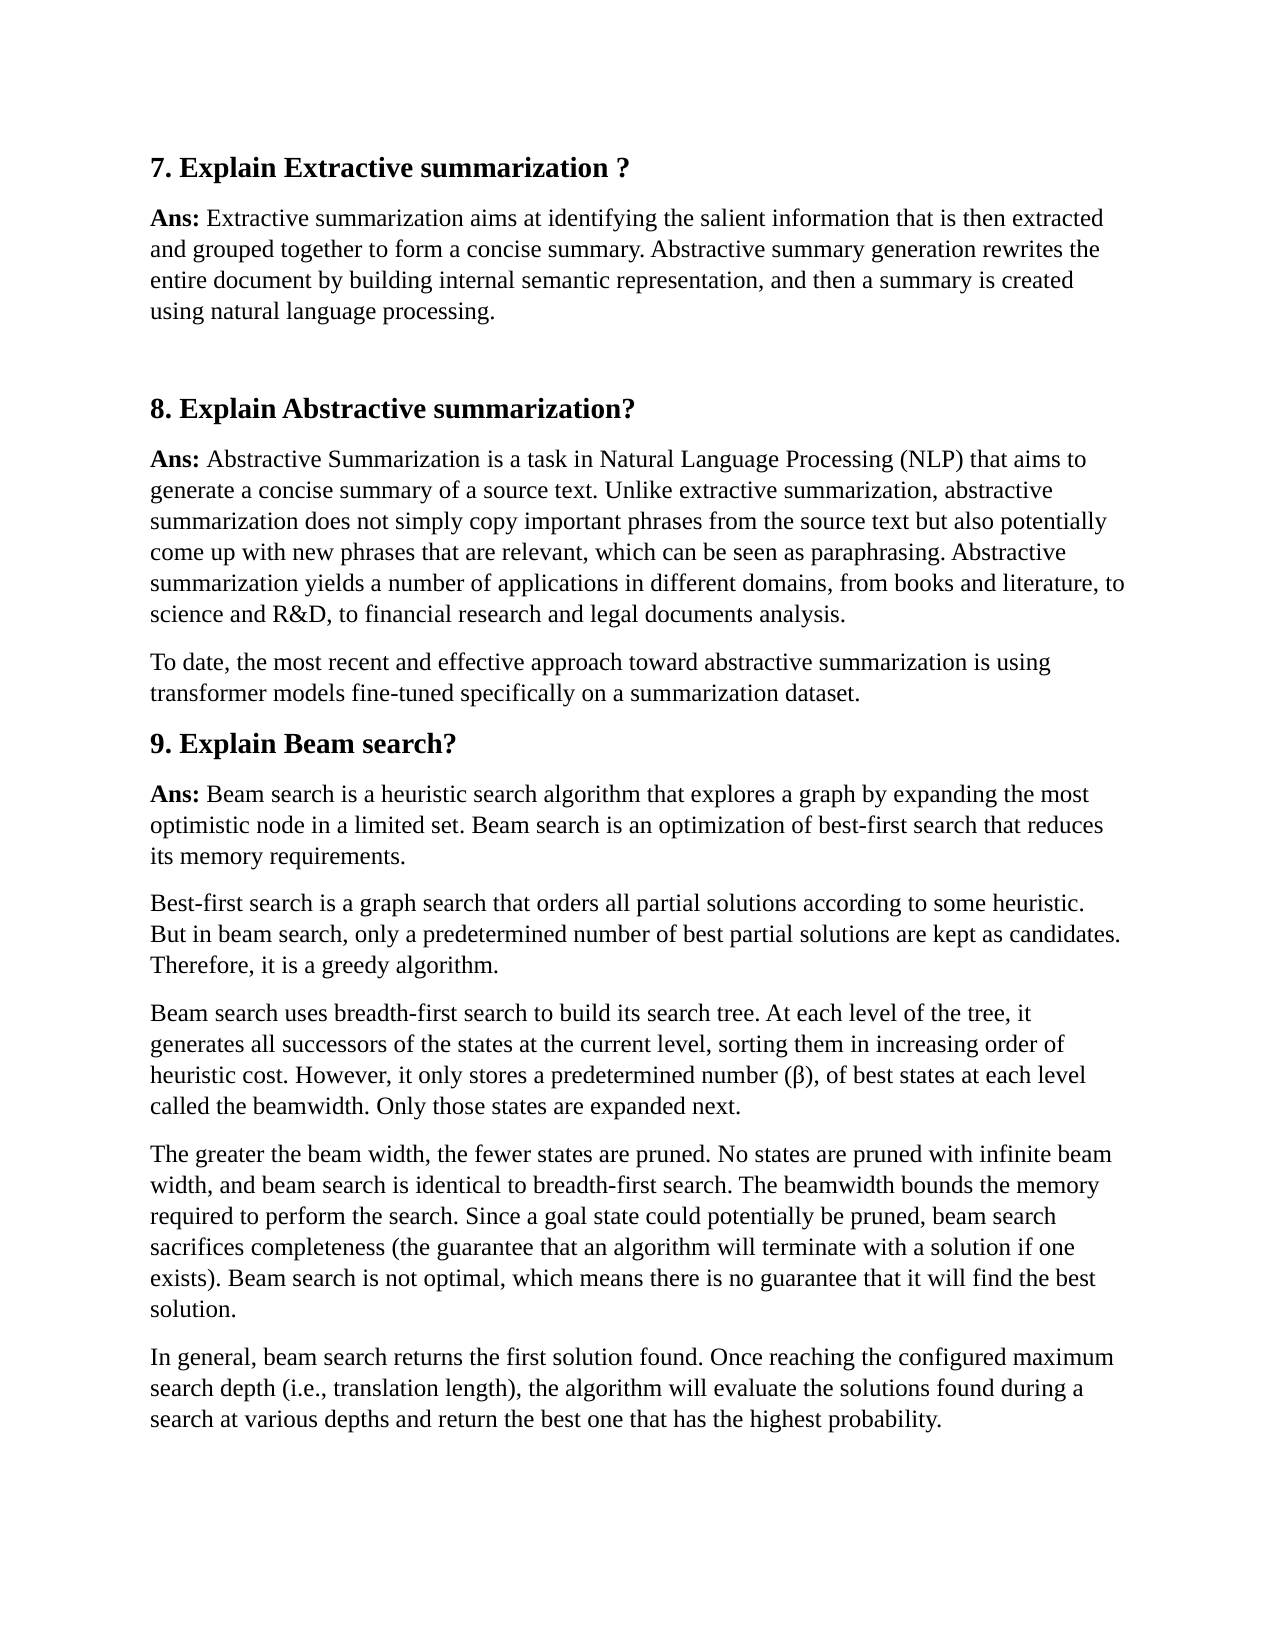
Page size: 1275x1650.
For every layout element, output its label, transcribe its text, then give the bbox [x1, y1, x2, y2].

text 8. Explain Abstractive summarization? [150, 391, 1125, 425]
text The greater the beam width, the fewer states are pruned. No states are pruned with infinite beam width, and beam search is identical to breadth-first search. The beamwidth bounds the memory required to perform the search. Since a goal state could potentially be pruned, beam search sacrifices completeness (the guarantee that an algorithm will terminate with a solution if one exists). Beam search is not optimal, which means there is no guarantee that it will find the best solution. [150, 1139, 1125, 1323]
text In general, beam search returns the first solution found. Once reaching the configured maximum search depth (i.e., translation length), the algorithm will evaluate the solutions found during a search at various depths and return the best one that has the highest probability. [150, 1342, 1125, 1433]
text Ans: Beam search is a heuristic search algorithm that explores a graph by expanding the most optimistic node in a limited set. Beam search is an optimization of best-first search that reduces its memory requirements. [150, 779, 1125, 869]
text Beam search uses breadth-first search to build its search tree. At each level of the tree, it generates all successors of the states at the current level, sorting them in increasing order of heuristic cost. However, it only stores a predetermined number (β), of best states at each level called the beamwidth. Only those states are expanded next. [150, 998, 1125, 1120]
text Ans: Extractive summarization aims at identifying the salient information that is then extracted and grouped together to form a concise summary. Abstractive summary generation rewrites the entire document by building internal semantic representation, and then a summary is created using natural language processing. [150, 203, 1125, 325]
text 7. Explain Extractive summarization ? [150, 150, 1125, 183]
text Best-first search is a graph search that orders all partial solutions according to some heuristic. But in beam search, only a predetermined number of best partial solutions are kept as candidates. Therefore, it is a greedy algorithm. [150, 888, 1125, 979]
text To date, the most recent and effective approach toward abstractive summarization is using transformer models fine-tuned specifically on a summarization dataset. [150, 647, 1125, 707]
text Ans: Abstractive Summarization is a task in Natural Language Processing (NLP) that aims to generate a concise summary of a source text. Unlike extractive summarization, abstractive summarization does not simply copy important phrases from the source text but also potentially come up with new phrases that are relevant, which can be seen as paraphrasing. Abstractive summarization yields a number of applications in different domains, from books and literature, to science and R&D, to financial research and legal documents analysis. [150, 444, 1125, 628]
text 9. Explain Beam search? [150, 726, 1125, 759]
